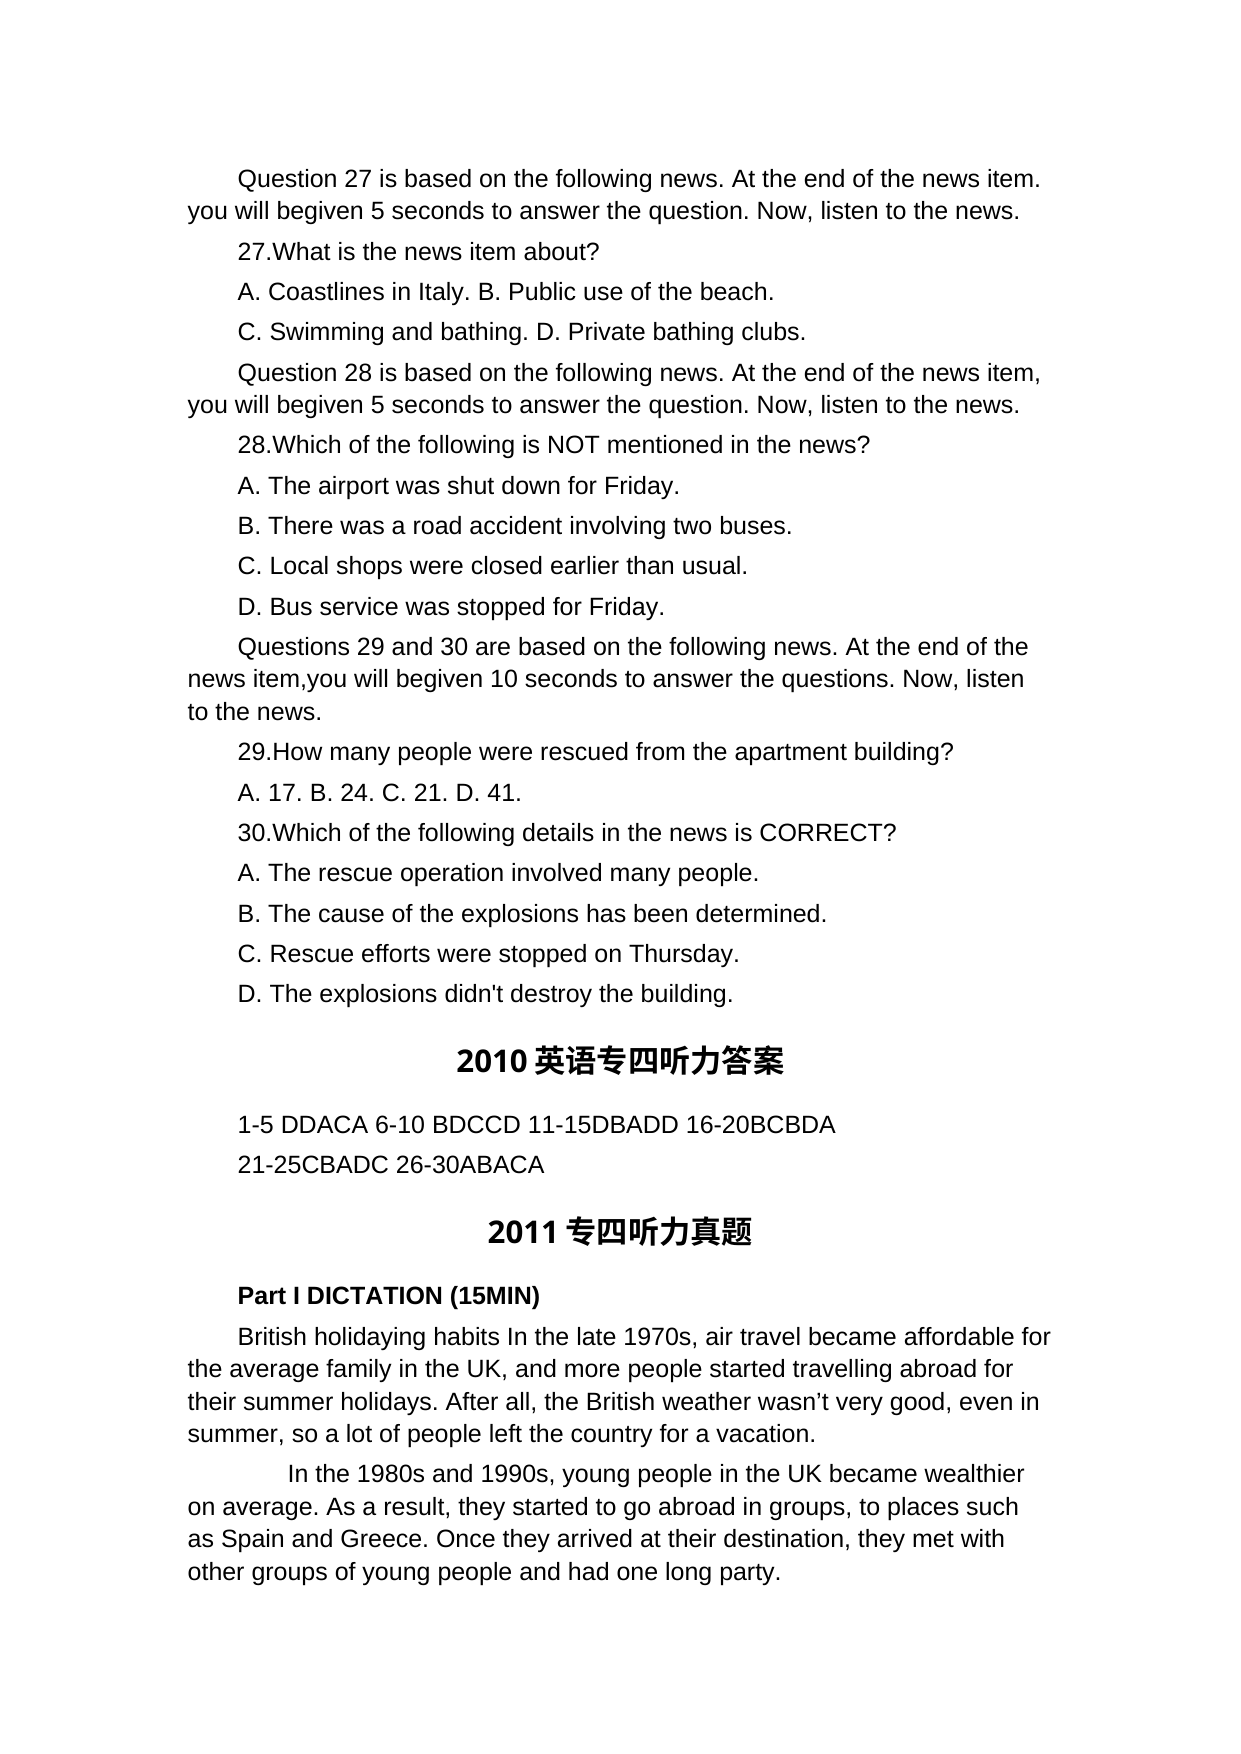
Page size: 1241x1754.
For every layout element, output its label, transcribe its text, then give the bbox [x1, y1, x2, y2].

text C. Rescue efforts were stopped on Thursday. [187, 937, 1053, 969]
text 28.Which of the following is NOT mentioned in the news? [187, 428, 1053, 461]
text 1-5 DDACA 6-10 BDCCD 11-15DBADD 16-20BCBDA [187, 1108, 1053, 1141]
text C. Local shops were closed earlier than usual. [187, 549, 1053, 582]
text 21-25CBADC 26-30ABACA [187, 1148, 1053, 1181]
text B. The cause of the explosions has been determined. [187, 897, 1053, 929]
text Question 27 is based on the following news. At the end of the news item. you will begiven 5 seconds to answer the question. Now, listen to the news. [187, 162, 1053, 227]
text D. The explosions didn't destroy the building. [187, 977, 1053, 1010]
text A. Coastlines in Italy. B. Public use of the beach. [187, 275, 1053, 308]
text 30.Which of the following details in the news is CORRECT? [187, 816, 1053, 848]
text 27.What is the news item about? [187, 235, 1053, 267]
text D. Bus service was stopped for Friday. [187, 590, 1053, 622]
text Questions 29 and 30 are based on the following news. At the end of the news item,you will begiven 10 seconds to answer the questions. Now, listen to the news. [187, 630, 1053, 728]
text 2010英语专四听力答案 [187, 1026, 1053, 1091]
text In the 1980s and 1990s, young people in the UK became wealthier on average. As a result, they started to go abroad in groups, to places such as Spain and Greece. Once they arrived at their destination, they met with other groups of young people and had one long party. [187, 1457, 1053, 1587]
text B. There was a road accident involving two buses. [187, 509, 1053, 542]
text 29.How many people were rescued from the apartment building? [187, 735, 1053, 768]
text A. The rescue operation involved many people. [187, 856, 1053, 889]
text British holidaying habits In the late 1970s, air travel became affordable for the average family in the UK, and more people started travelling abroad for their summer holidays. After all, the British weather wasn’t very good, even in summer, so a lot of people left the country for a vacation. [187, 1319, 1053, 1449]
text 2011专四听力真题 [187, 1198, 1053, 1263]
text A. The airport was shut down for Friday. [187, 469, 1053, 501]
text Question 28 is based on the following news. At the end of the news item, you will begiven 5 seconds to answer the question. Now, listen to the news. [187, 356, 1053, 421]
text C. Swimming and bathing. D. Private bathing clubs. [187, 315, 1053, 348]
text Part I DICTATION (15MIN) [187, 1279, 1053, 1312]
text A. 17. B. 24. C. 21. D. 41. [187, 776, 1053, 808]
